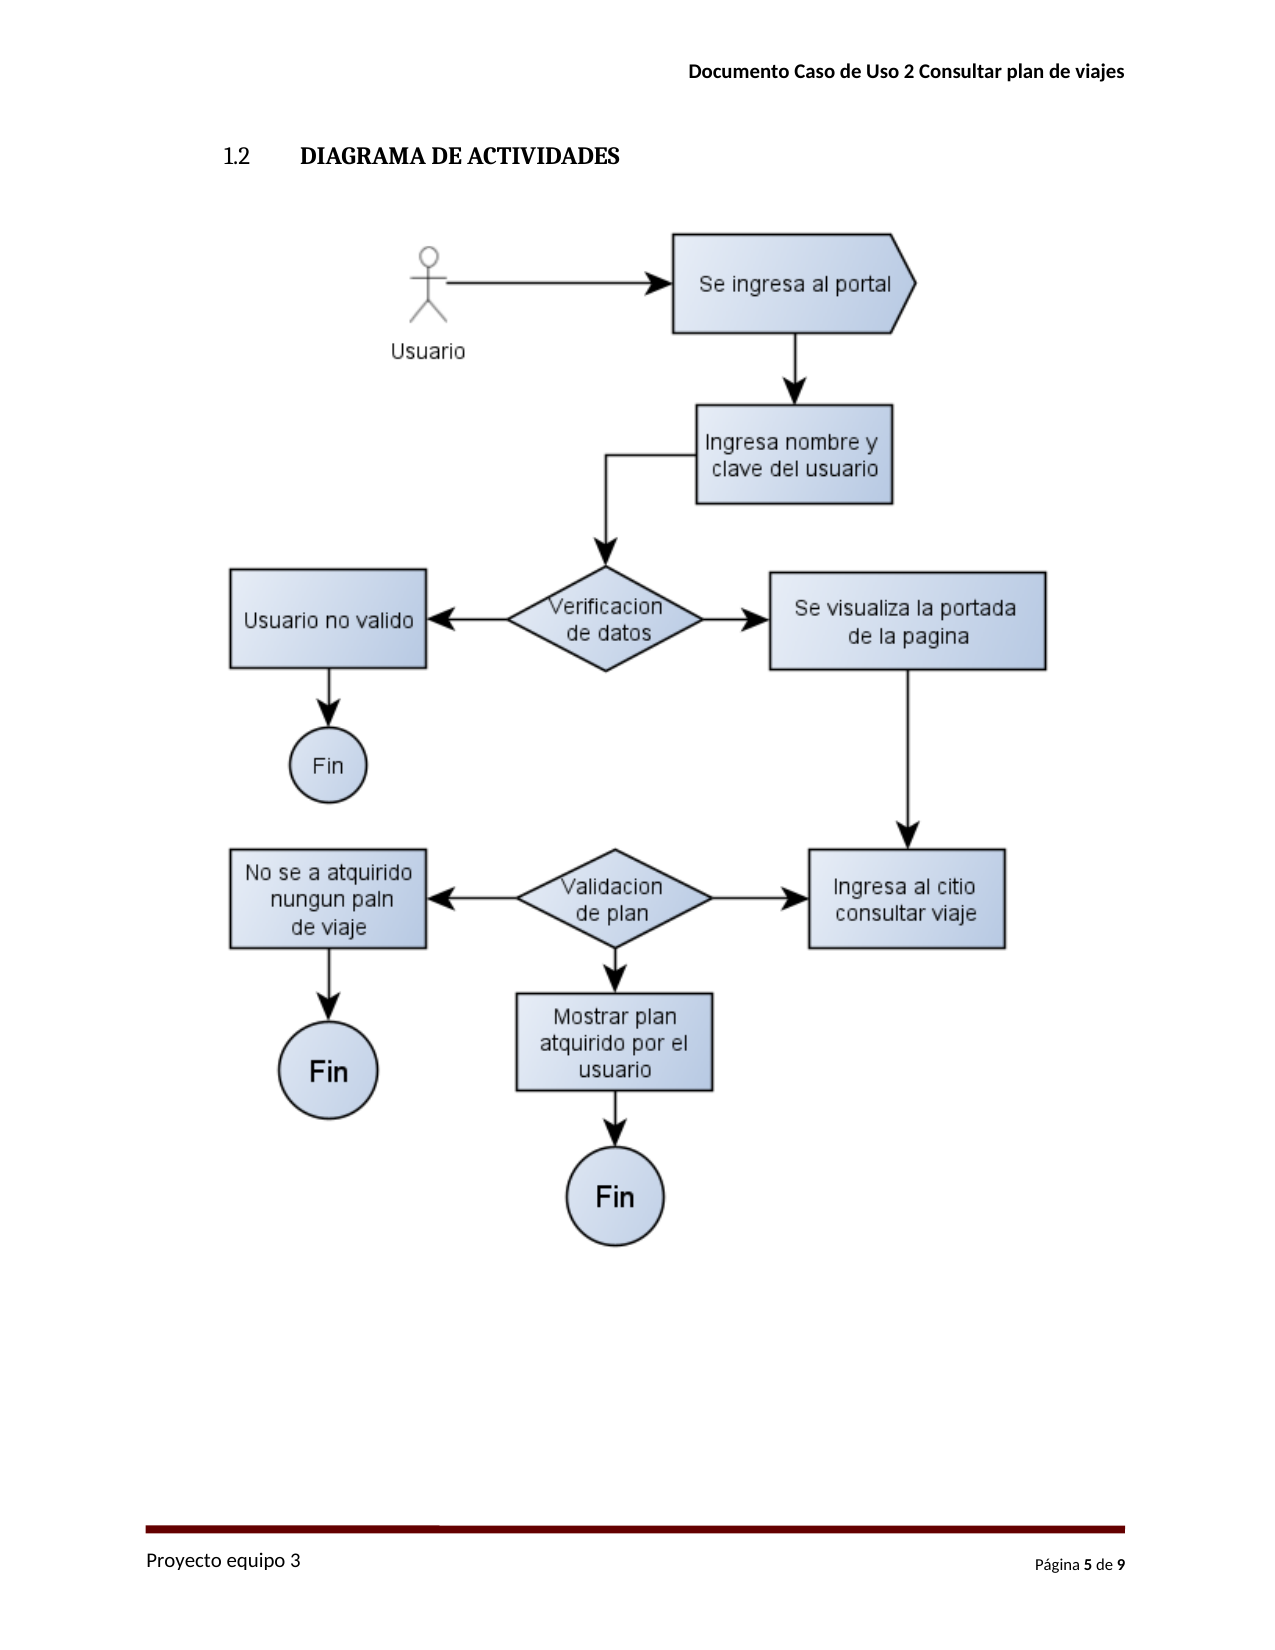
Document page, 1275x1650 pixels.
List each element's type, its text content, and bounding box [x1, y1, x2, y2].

subtitle DIAGRAMA DE ACTIVIDADES [224, 142, 1125, 170]
picture [194, 199, 1081, 1281]
